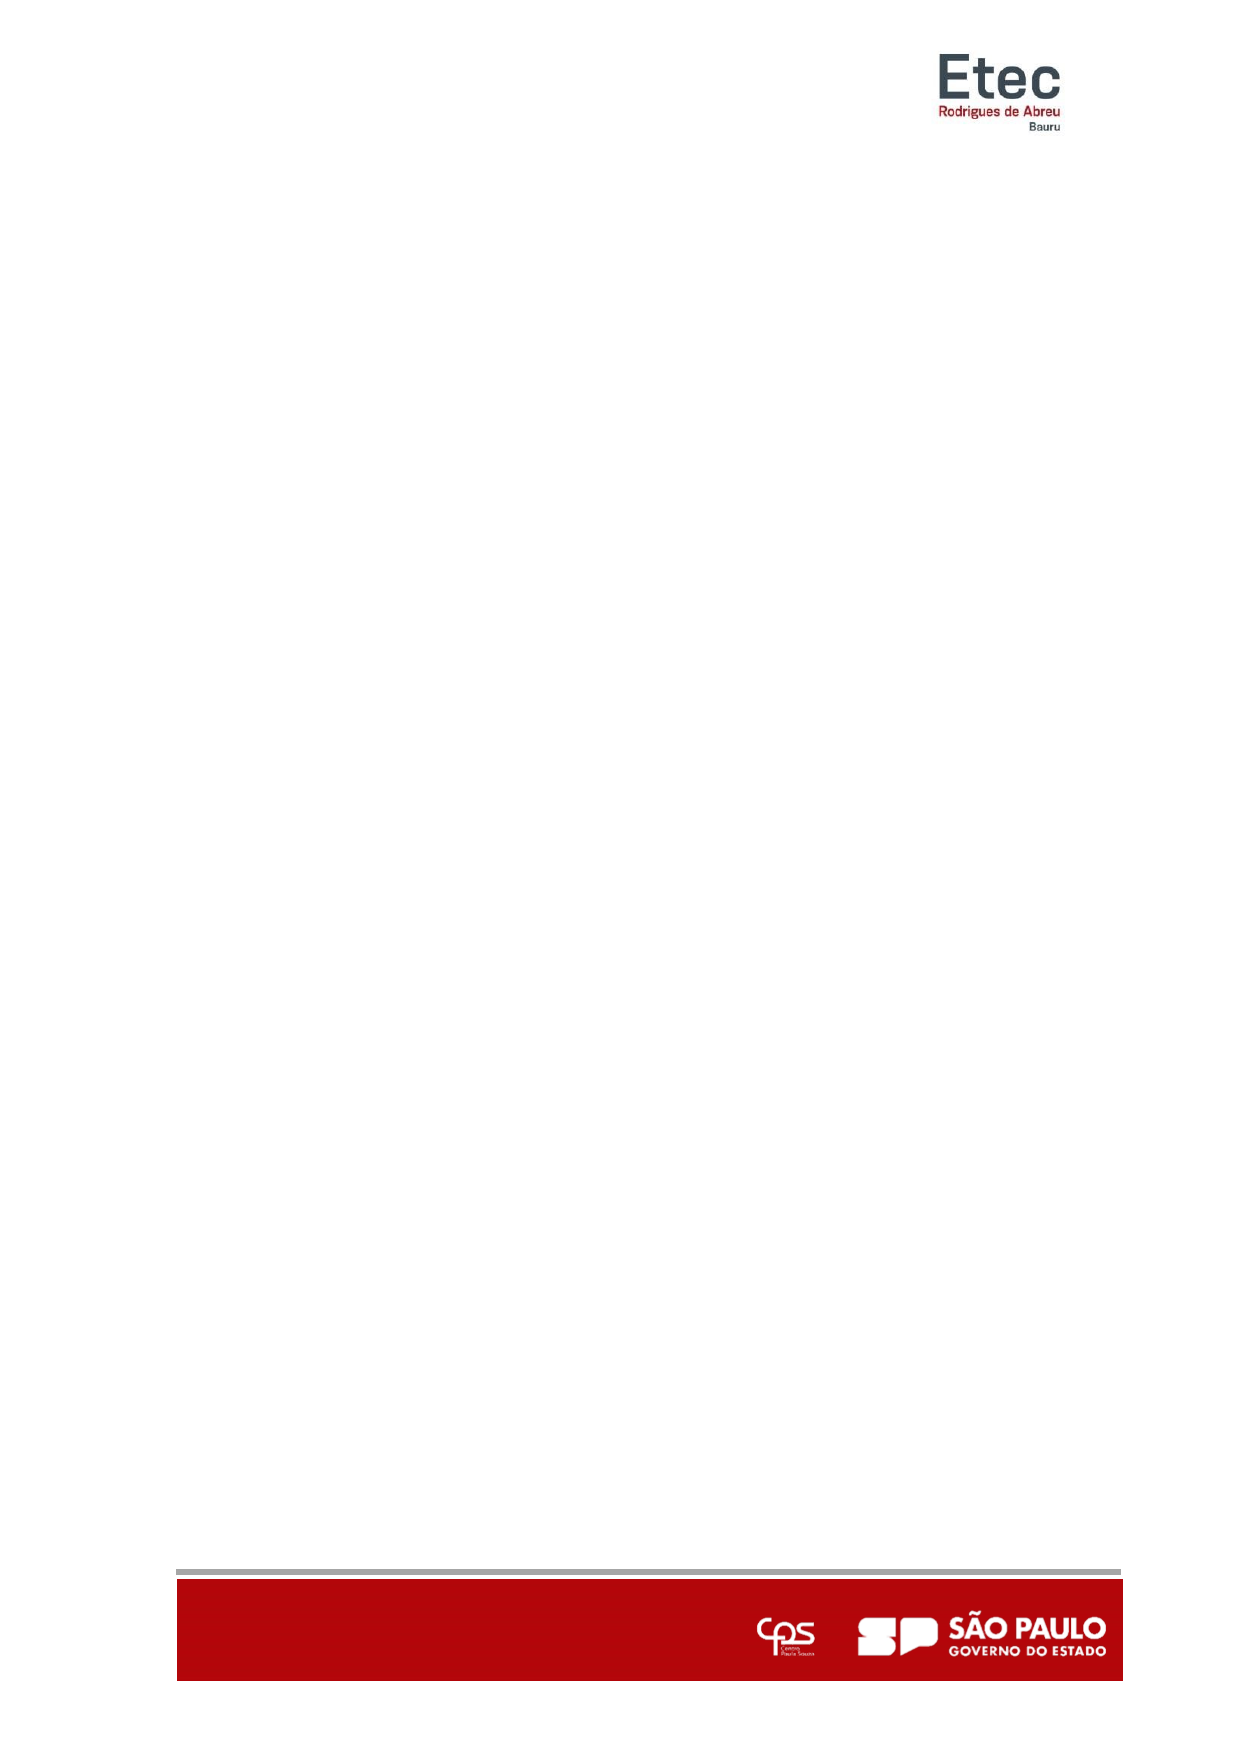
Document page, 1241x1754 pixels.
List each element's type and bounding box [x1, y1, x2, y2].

picture [919, 38, 1080, 147]
picture [177, 1579, 1123, 1681]
